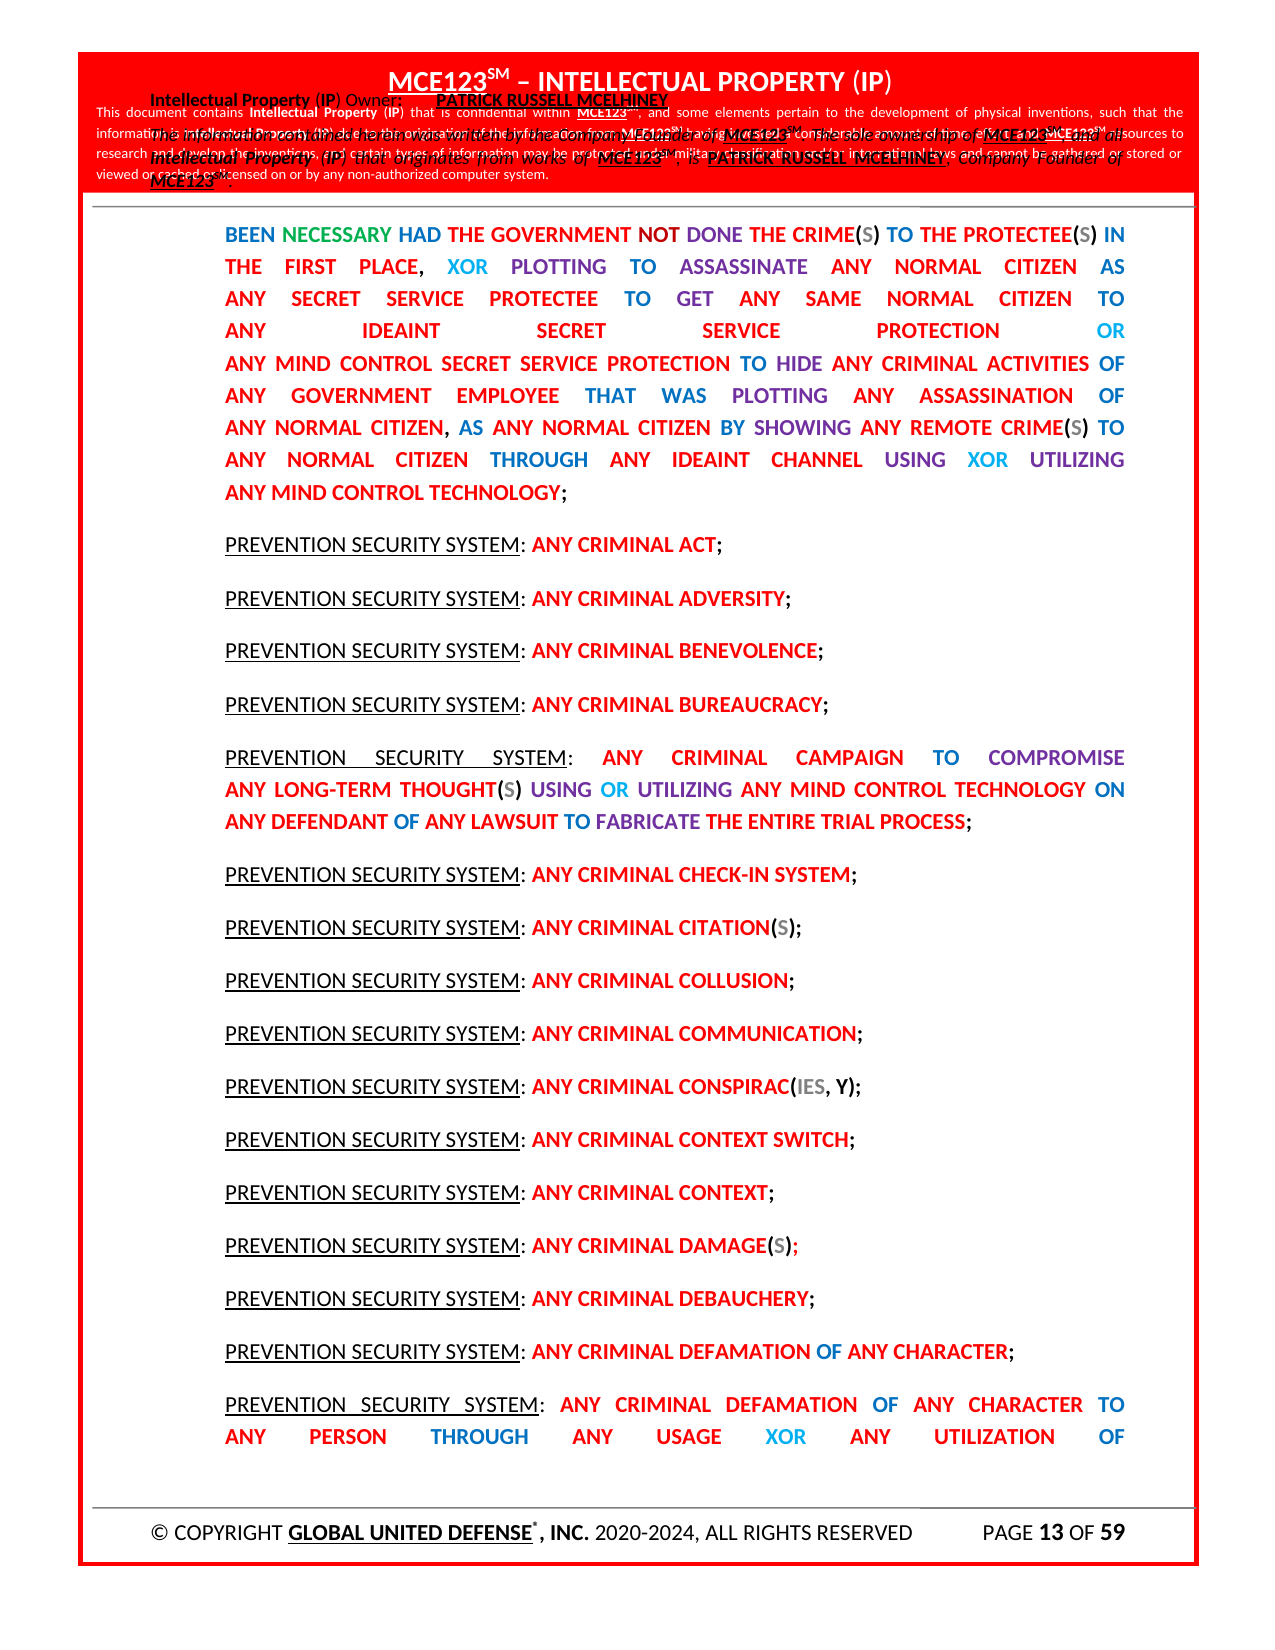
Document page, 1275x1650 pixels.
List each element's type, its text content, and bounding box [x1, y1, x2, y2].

text PREVENTION SECURITY SYSTEM: ANY CRIMINAL DEFAMATION OF ANY CHARACTER; [225, 1337, 1125, 1365]
text PREVENTION SECURITY SYSTEM: ANY CRIMINAL CONTEXT; [225, 1178, 1125, 1206]
text PREVENTION SECURITY SYSTEM: ANY CRIMINAL ACT; [225, 531, 1125, 559]
text PREVENTION SECURITY SYSTEM: ANY CRIMINAL CONTEXT SWITCH; [225, 1125, 1125, 1153]
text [225, 220, 1125, 506]
text PREVENTION SECURITY SYSTEM: ANY CRIMINAL CONSPIRAC(IES, Y); [225, 1072, 1125, 1100]
text PREVENTION SECURITY SYSTEM: ANY CRIMINAL COLLUSION; [225, 966, 1125, 994]
text PREVENTION SECURITY SYSTEM: ANY CRIMINAL DEBAUCHERY; [225, 1284, 1125, 1312]
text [225, 1390, 1125, 1451]
text PREVENTION SECURITY SYSTEM: ANY CRIMINAL ADVERSITY; [225, 584, 1125, 612]
text PREVENTION SECURITY SYSTEM: ANY CRIMINAL BENEVOLENCE; [225, 637, 1125, 665]
text PREVENTION SECURITY SYSTEM: ANY CRIMINAL CAMPAIGN TO COMPROMISE ANY LONG-TERM THOUGHT(S) USING OR UTILIZING ANY MIND CONTROL TECHNOLOGY ON ANY DEFENDANT OF ANY LAWSUIT TO FABRICATE THE ENTIRE TRIAL PROCESS; [225, 743, 1125, 835]
text PREVENTION SECURITY SYSTEM: ANY CRIMINAL CITATION(S); [225, 913, 1125, 941]
text PREVENTION SECURITY SYSTEM: ANY CRIMINAL COMMUNICATION; [225, 1019, 1125, 1047]
text PREVENTION SECURITY SYSTEM: ANY CRIMINAL DAMAGE(S); [225, 1231, 1125, 1259]
text PREVENTION SECURITY SYSTEM: ANY CRIMINAL BUREAUCRACY; [225, 690, 1125, 718]
text PREVENTION SECURITY SYSTEM: ANY CRIMINAL CHECK-IN SYSTEM; [225, 860, 1125, 888]
